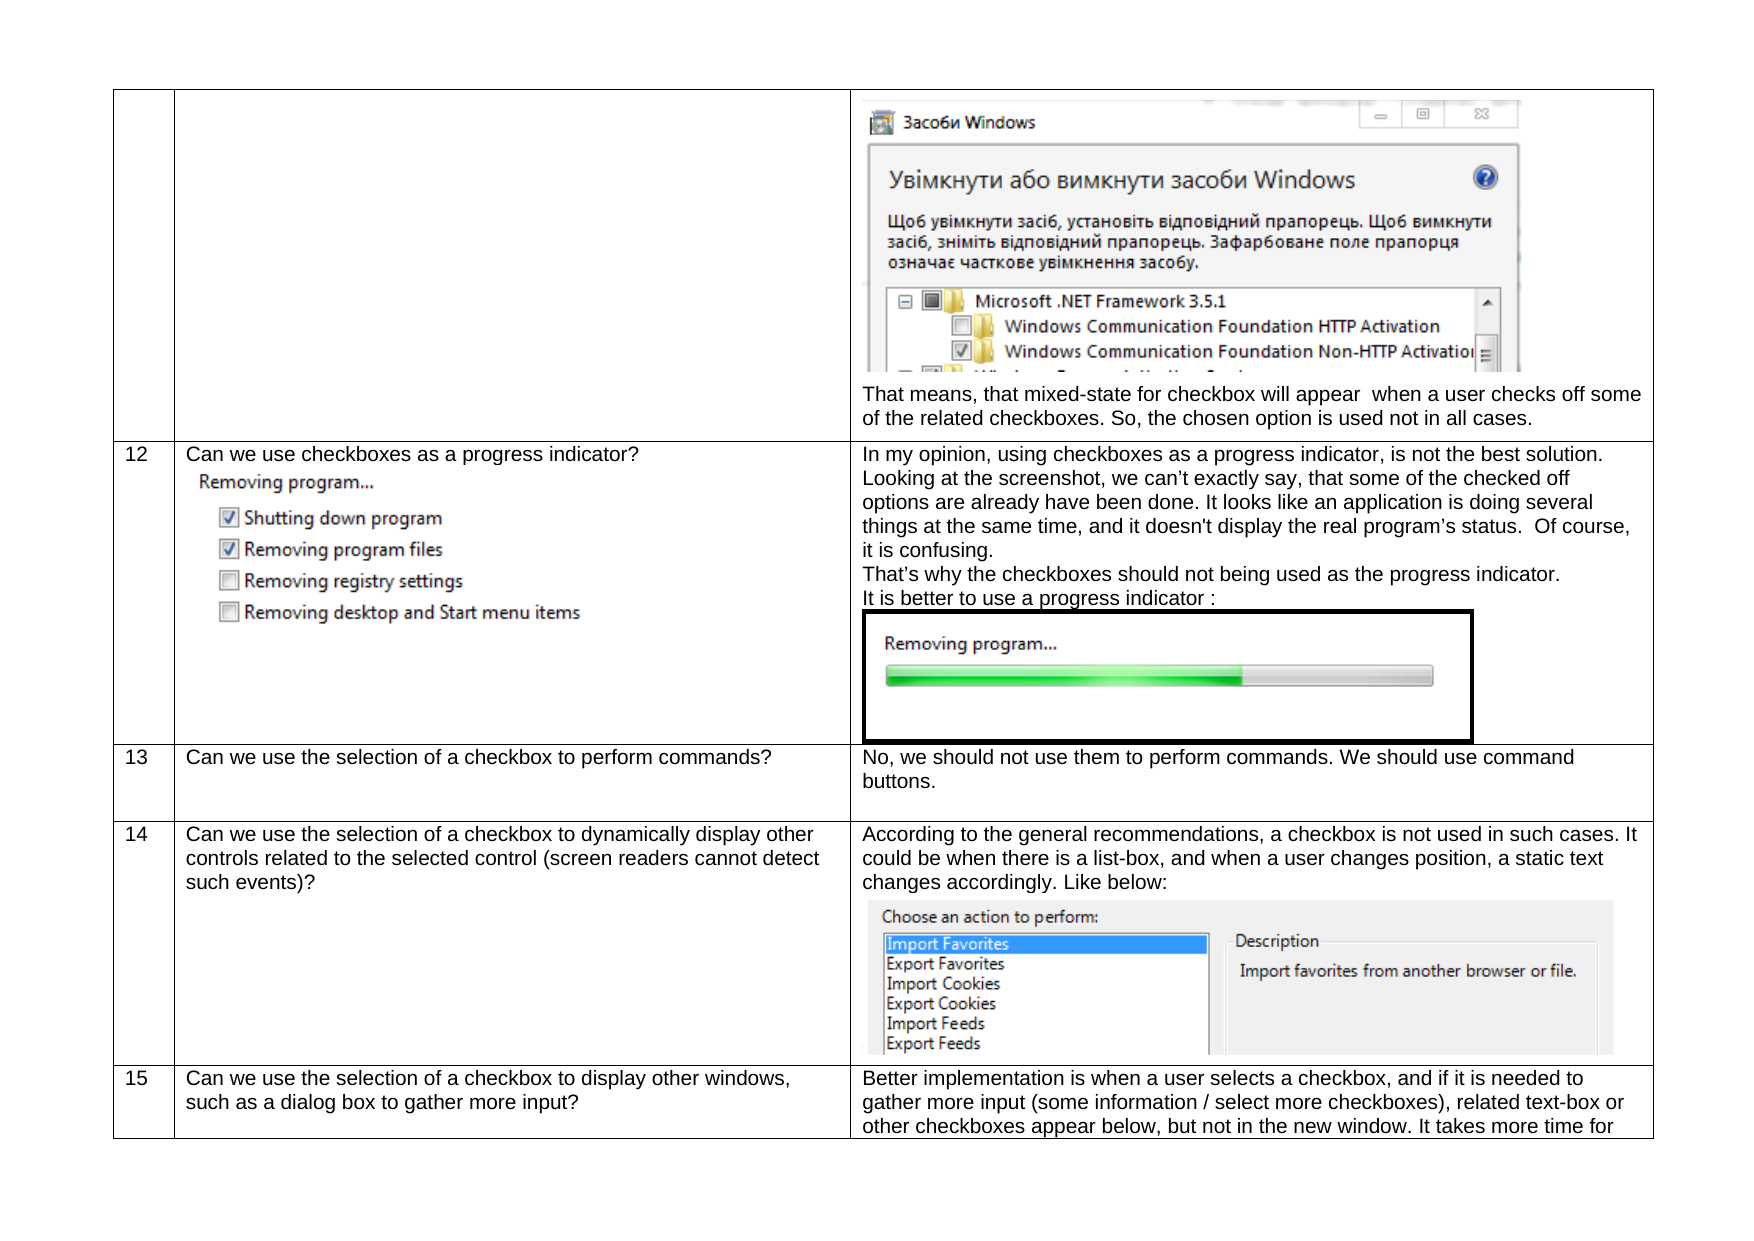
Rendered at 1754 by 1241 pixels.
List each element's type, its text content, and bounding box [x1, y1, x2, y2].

picture [866, 614, 1470, 739]
picture [185, 465, 596, 638]
table_cell 13 [114, 745, 174, 821]
picture [862, 893, 1639, 1065]
table_cell 14 [114, 822, 174, 1064]
table_cell In my opinion, using checkboxes as a progress indicator, is not the best solution. Looking at the screenshot, we can’t exactly say, that some of the checked off options are already have been done. It looks like an application is doing several things at the same time, and it doesn't display the real program’s status. Of course, it is confusing. That’s why the checkboxes should not being used as the progress indicator. It is better to use a progress indicator : [851, 442, 1653, 744]
table_cell Can we use checkboxes as a progress indicator? [175, 442, 850, 744]
table_cell Can we use the selection of a checkbox to perform commands? [175, 745, 850, 821]
table_cell 12 [114, 442, 174, 744]
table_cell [851, 1066, 1653, 1137]
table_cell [851, 90, 1653, 441]
table_cell Can we use the selection of a checkbox to dynamically display other controls related to the selected control (screen readers cannot detect such events)? [175, 822, 850, 1064]
table_cell No, we should not use them to perform commands. We should use command buttons. [851, 745, 1653, 821]
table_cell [175, 90, 850, 441]
table_cell 15 [114, 1066, 174, 1137]
table_cell 11 [114, 90, 174, 441]
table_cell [175, 1066, 850, 1137]
picture [862, 100, 1522, 372]
table_cell According to the general recommendations, a checkbox is not used in such cases. It could be when there is a list-box, and when a user changes position, a static text changes accordingly. Like below: [851, 822, 1653, 1064]
